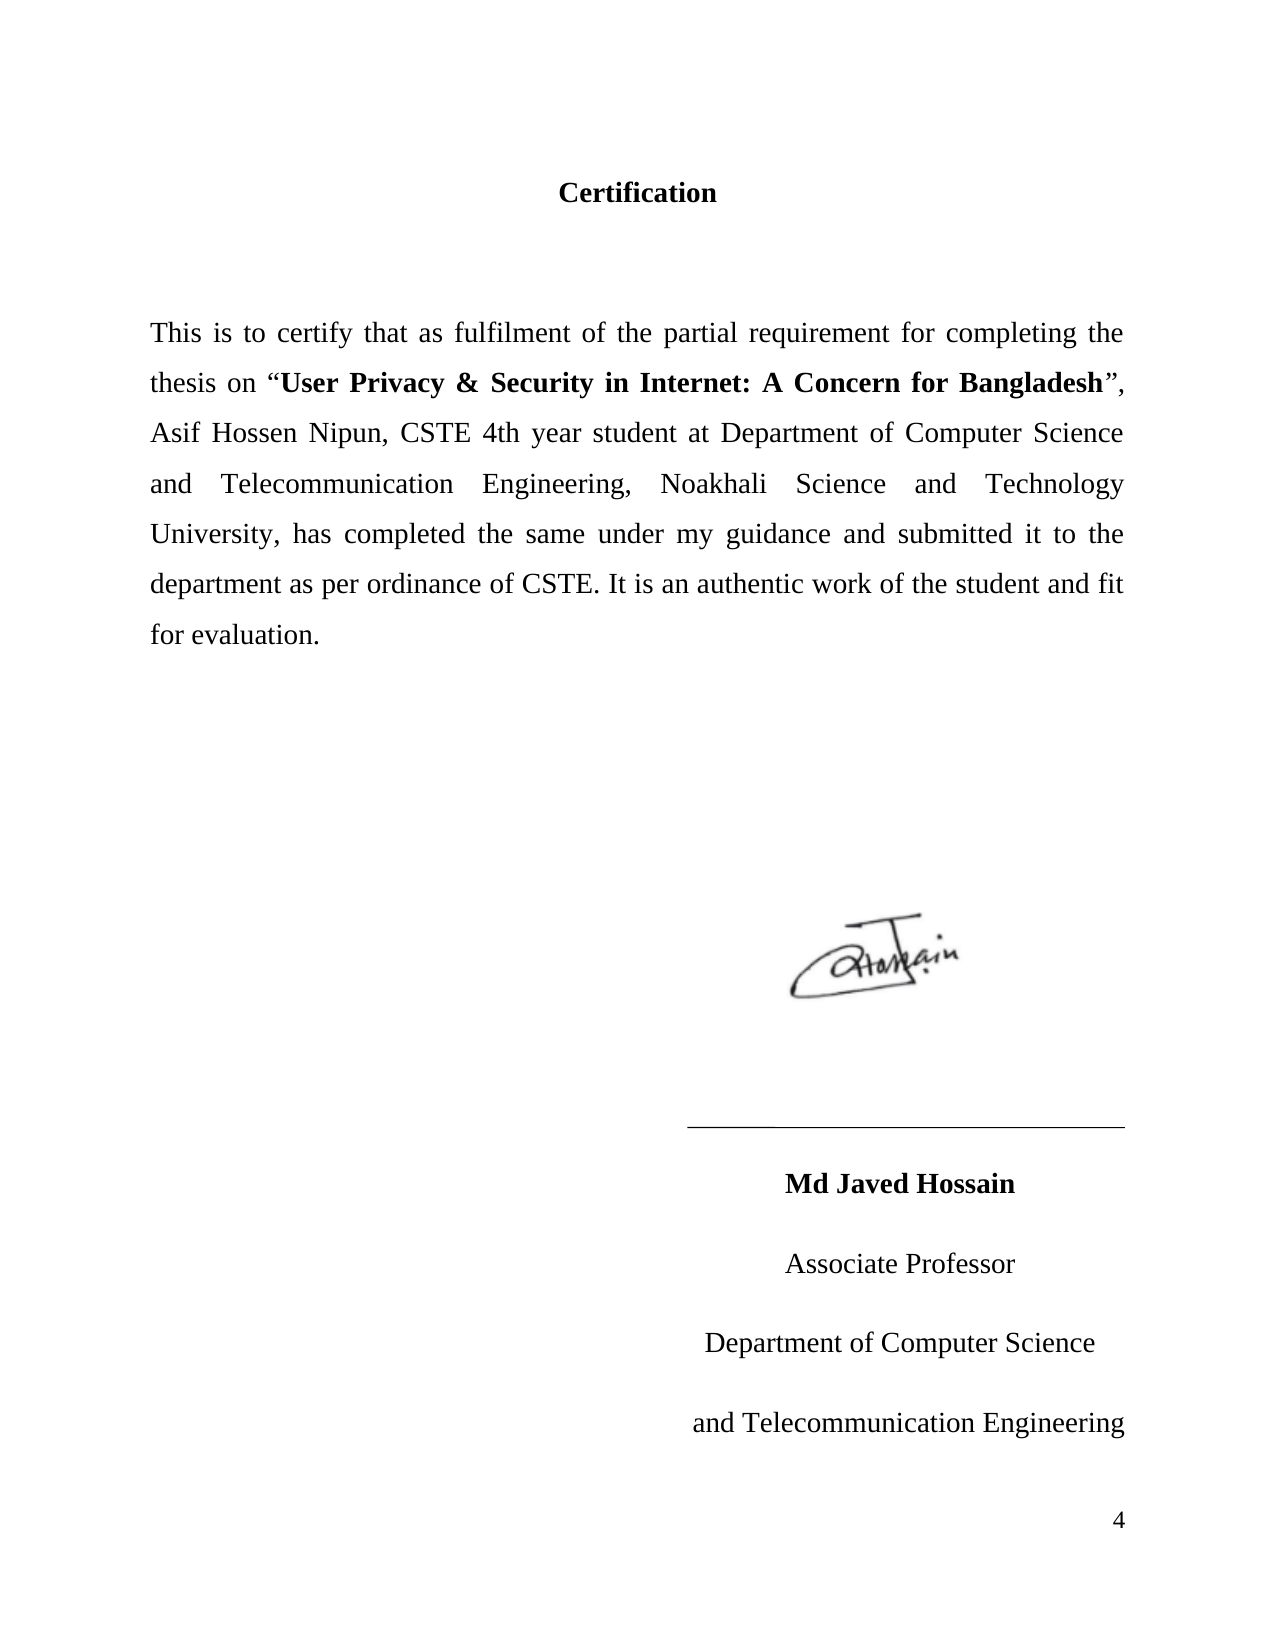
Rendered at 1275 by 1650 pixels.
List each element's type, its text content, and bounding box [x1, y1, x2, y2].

picture [750, 883, 994, 1022]
text Associate Professor [600, 1246, 1125, 1279]
text and Telecommunication Engineering [150, 1405, 1125, 1438]
text Department of Computer Science [600, 1325, 1125, 1359]
text This is to certify that as fulfilment of the partial requirement for completing the thesis on “User Privacy & Security in Internet: A Concern for Bangladesh”, Asif Hossen Nipun, CSTE 4th year student at Department of Computer Science and Telecommunication Engineering, Noakhali Science and Technology University, has completed the same under my guidance and submitted it to the department as per ordinance of CSTE. It is an authentic work of the student and fit for evaluation. [150, 315, 1125, 650]
text Md Javed Hossain [600, 1166, 1125, 1200]
subtitle Certification [150, 175, 1125, 208]
